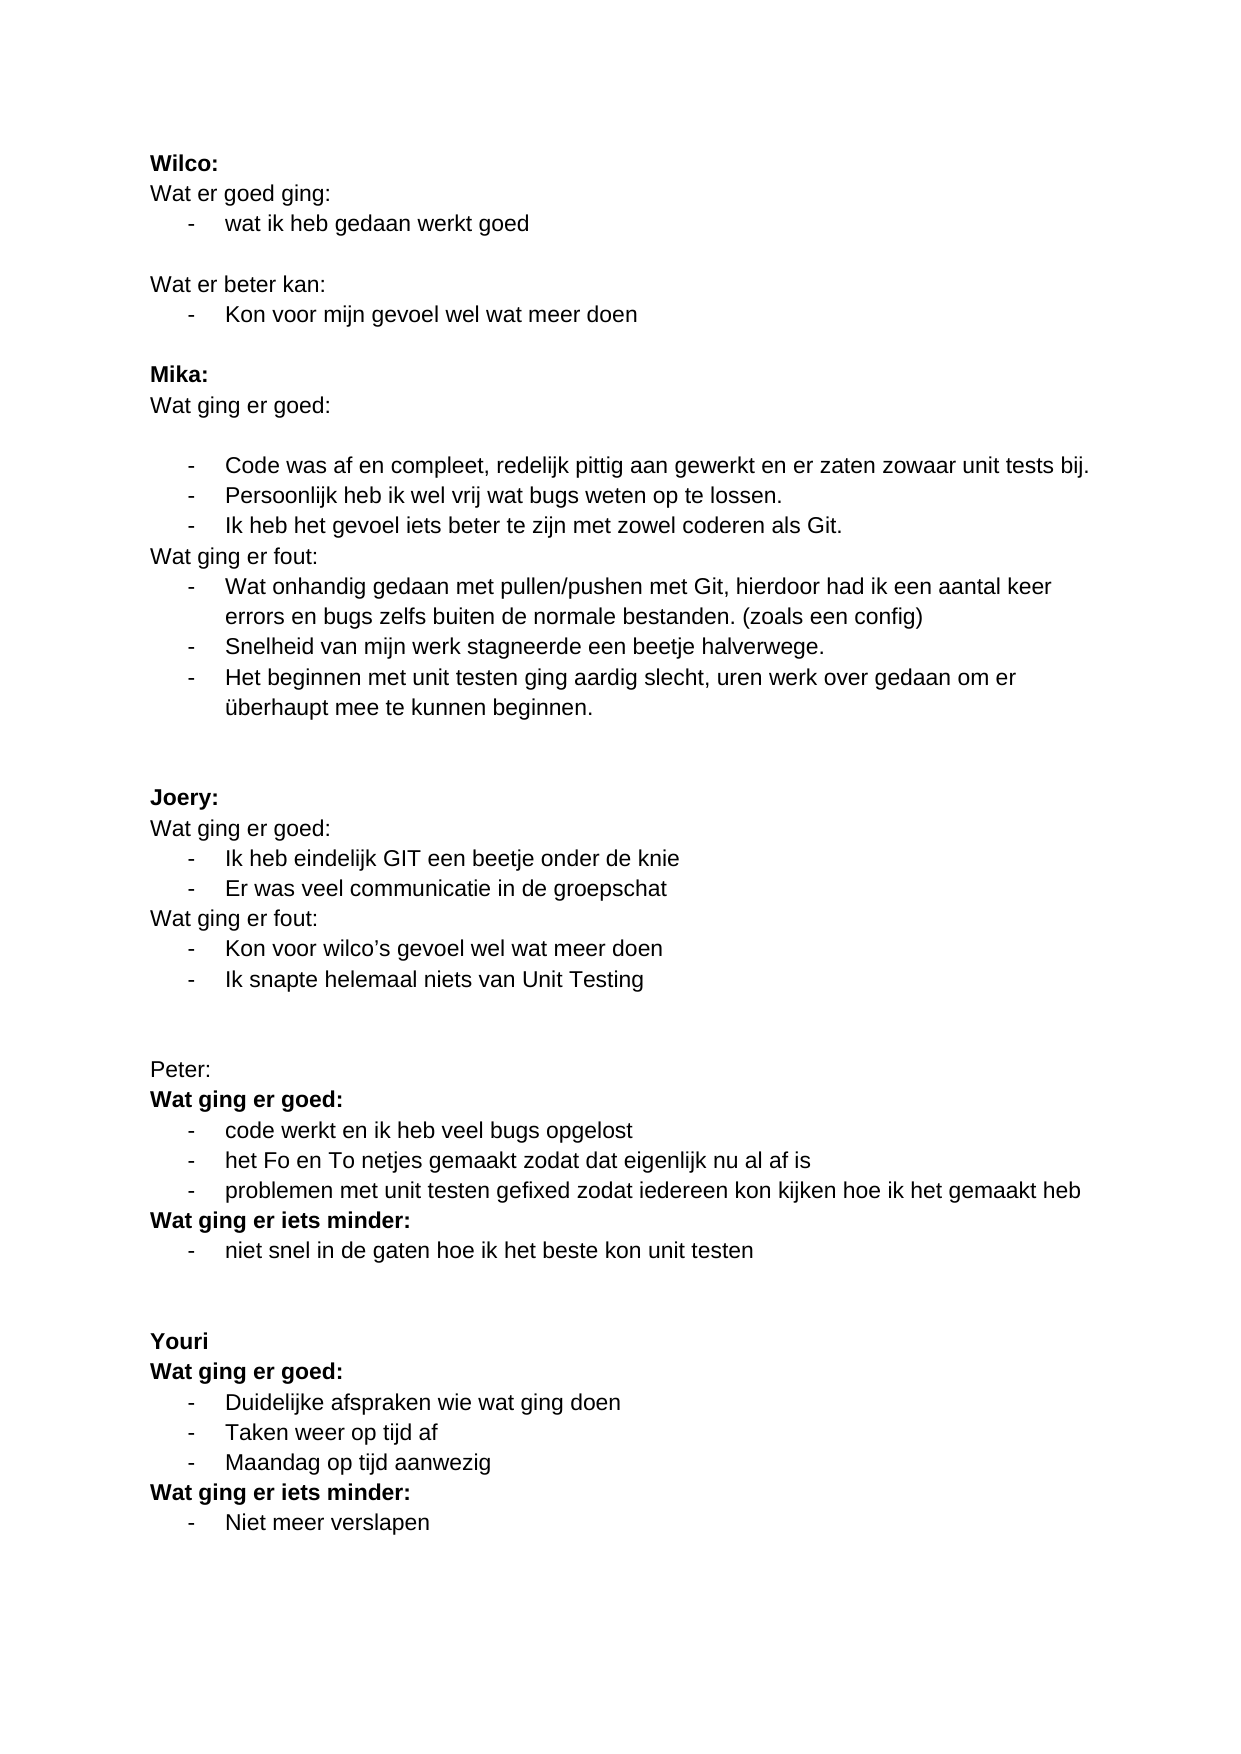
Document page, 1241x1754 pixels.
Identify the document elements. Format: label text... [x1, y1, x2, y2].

list Snelheid van mijn werk stagneerde een beetje halverwege. [187, 633, 1090, 660]
list het Fo en To netjes gemaakt zodat dat eigenlijk nu al af is [187, 1147, 1090, 1173]
list Wat onhandig gedaan met pullen/pushen met Git, hierdoor had ik een aantal keer errors en bugs zelfs buiten de normale bestanden. (zoals een config) [187, 573, 1090, 629]
list problemen met unit testen gefixed zodat iedereen kon kijken hoe ik het gemaakt heb [187, 1177, 1090, 1203]
text Wat ging er goed: [150, 392, 1090, 418]
text Wat ging er iets minder: [150, 1479, 1090, 1506]
text Peter: [150, 1056, 1090, 1083]
list Ik heb eindelijk GIT een beetje onder de knie [187, 845, 1090, 871]
text Wat ging er goed: [150, 1358, 1090, 1385]
text Wat ging er iets minder: [150, 1207, 1090, 1234]
list niet snel in de gaten hoe ik het beste kon unit testen [187, 1237, 1090, 1264]
text Joery: [150, 784, 1090, 811]
list Het beginnen met unit testen ging aardig slecht, uren werk over gedaan om er überhaupt mee te kunnen beginnen. [187, 663, 1090, 720]
list Duidelijke afspraken wie wat ging doen [187, 1388, 1090, 1415]
list Er was veel communicatie in de groepschat [187, 875, 1090, 901]
text Wat ging er fout: [150, 905, 1090, 932]
list Taken weer op tijd af [187, 1419, 1090, 1445]
list Kon voor wilco’s gevoel wel wat meer doen [187, 935, 1090, 962]
list Persoonlijk heb ik wel vrij wat bugs weten op te lossen. [187, 482, 1090, 509]
list Ik heb het gevoel iets beter te zijn met zowel coderen als Git. [187, 512, 1090, 539]
text Wat ging er goed: [150, 814, 1090, 841]
text Wilco: [150, 150, 1090, 176]
text Wat er goed ging: [150, 180, 1090, 207]
text Wat er beter kan: [150, 271, 1090, 297]
text Wat ging er goed: [150, 1086, 1090, 1113]
list code werkt en ik heb veel bugs opgelost [187, 1117, 1090, 1143]
list Code was af en compleet, redelijk pittig aan gewerkt en er zaten zowaar unit tests bij. [187, 452, 1090, 478]
text Mika: [150, 361, 1090, 388]
list Niet meer verslapen [187, 1509, 1090, 1536]
list wat ik heb gedaan werkt goed [187, 210, 1090, 237]
list Ik snapte helemaal niets van Unit Testing [187, 966, 1090, 992]
list Maandag op tijd aanwezig [187, 1449, 1090, 1475]
text Youri [150, 1328, 1090, 1354]
text Wat ging er fout: [150, 543, 1090, 569]
list Kon voor mijn gevoel wel wat meer doen [187, 301, 1090, 327]
